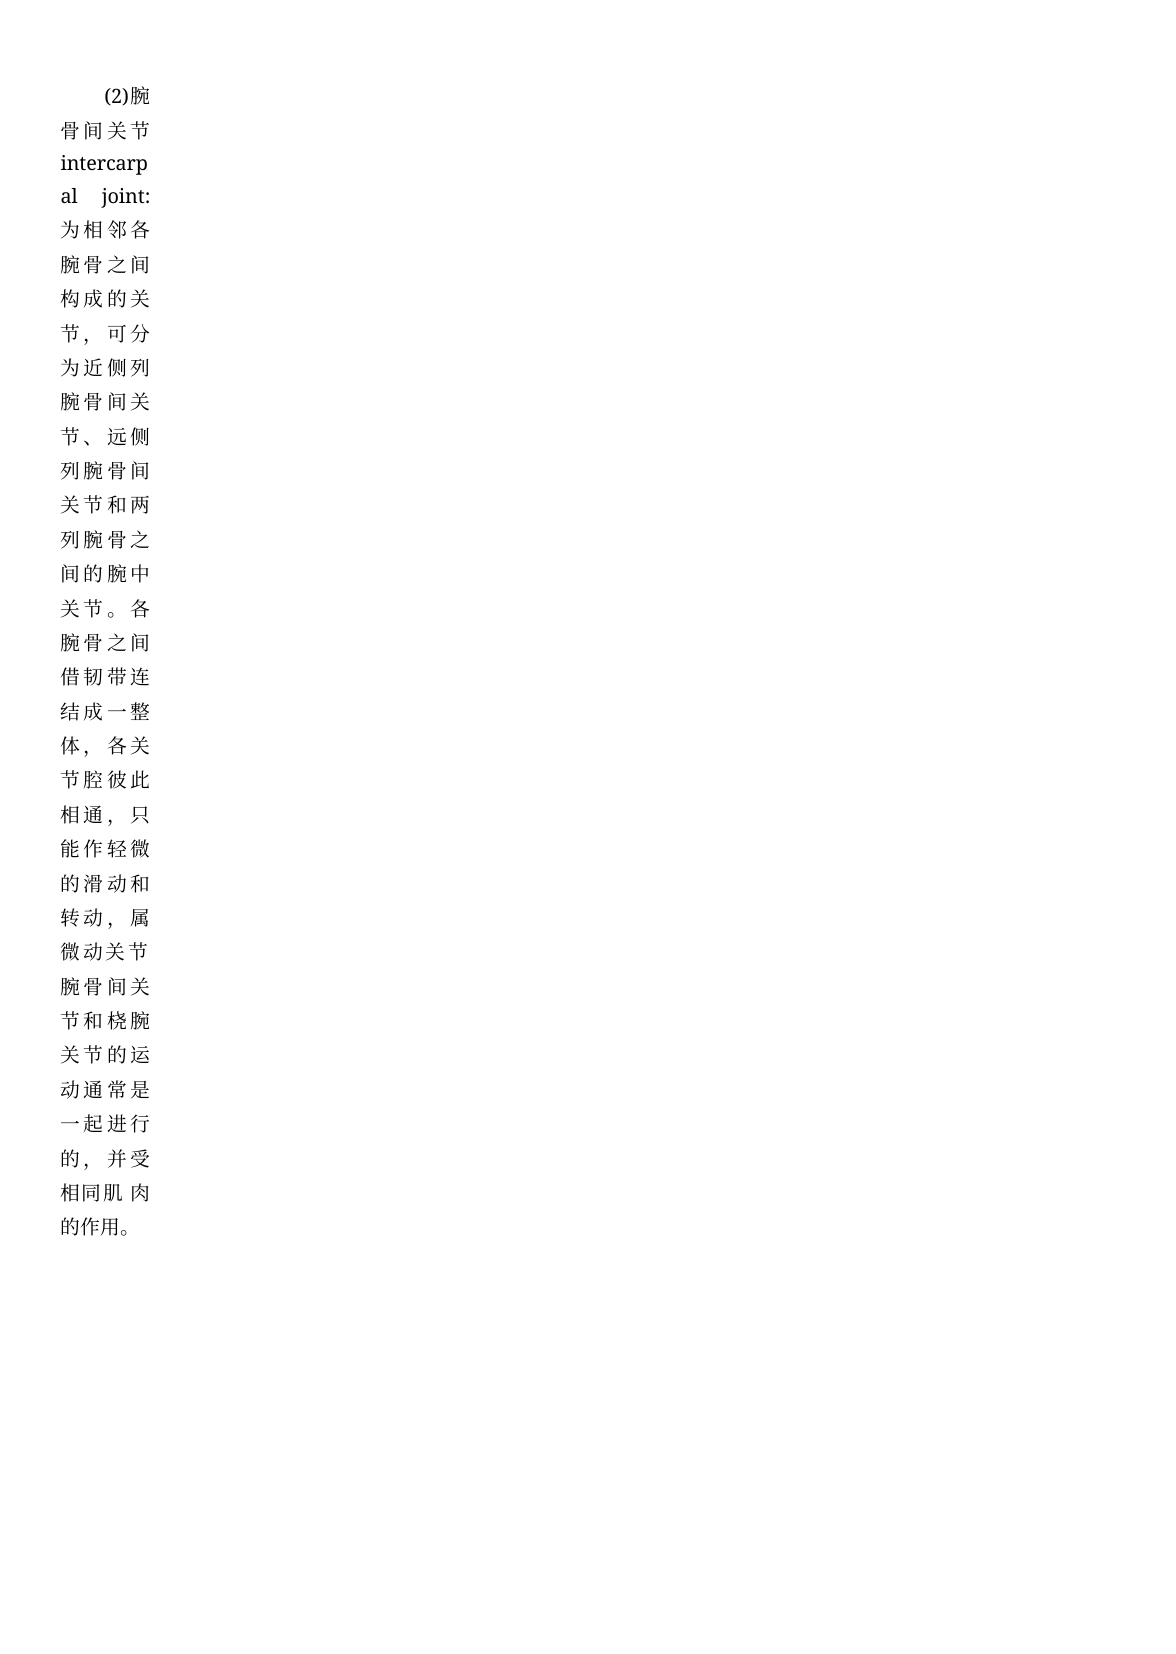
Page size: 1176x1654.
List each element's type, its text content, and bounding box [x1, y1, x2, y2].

text (2)腕骨间关节intercarpal joint:为相邻各腕骨之间构成的关节，可分为近侧列腕骨间关节、远侧 列腕骨间关节和两列腕骨之间的腕中关节。各腕骨之间借韧带连结成一整体，各关节腔彼此相通，只 能作轻微的滑动和转动，属微动关节。腕骨间关节和桡腕关节的运动通常是一起进行的，并受相同肌 肉的作用。 [60, 81, 150, 1240]
